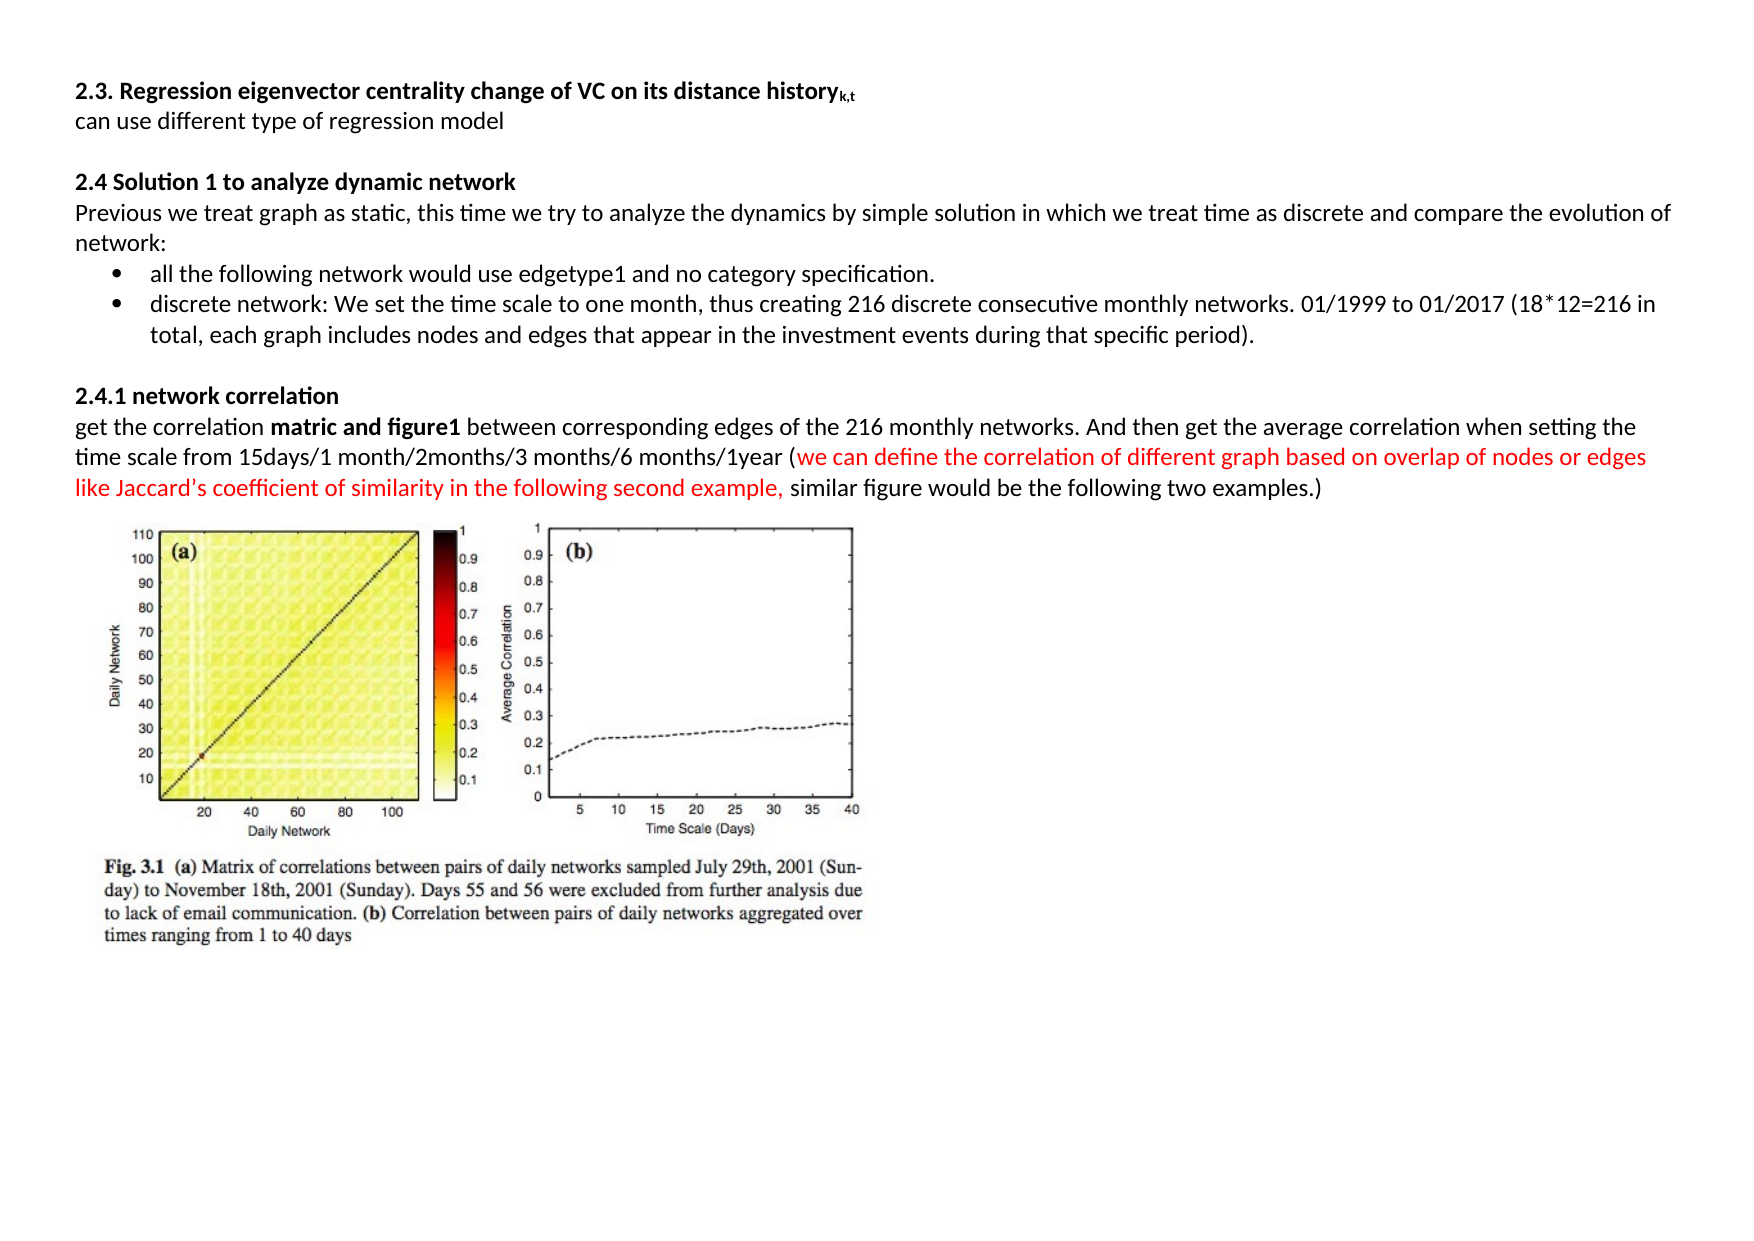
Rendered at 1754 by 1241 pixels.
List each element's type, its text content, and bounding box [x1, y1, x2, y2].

text 2.3. Regression eigenvector centrality change of VC on its distance historyk,t [75, 75, 1679, 106]
text can use different type of regression model [75, 106, 1679, 136]
text Previous we treat graph as static, this time we try to analyze the dynamics by simple solution in which we treat time as discrete and compare the evolution of network: [75, 197, 1679, 258]
picture [75, 502, 901, 949]
text get the correlation matric and figure1 between corresponding edges of the 216 monthly networks. And then get the average correlation when setting the time scale from 15days/1 month/2months/3 months/6 months/1year (we can define the correlation of different graph based on overlap of nodes or edges like Jaccard’s coefficient of similarity in the following second example, similar figure would be the following two examples.) [75, 411, 1679, 502]
text 2.4 Solution 1 to analyze dynamic network [75, 167, 1679, 197]
list all the following network would use edgetype1 and no category specification. [112, 258, 1679, 289]
text 2.4.1 network correlation [75, 380, 1679, 411]
list discrete network: We set the time scale to one month, thus creating 216 discrete consecutive monthly networks. 01/1999 to 01/2017 (18*12=216 in total, each graph includes nodes and edges that appear in the investment events during that specific period). [112, 289, 1679, 350]
